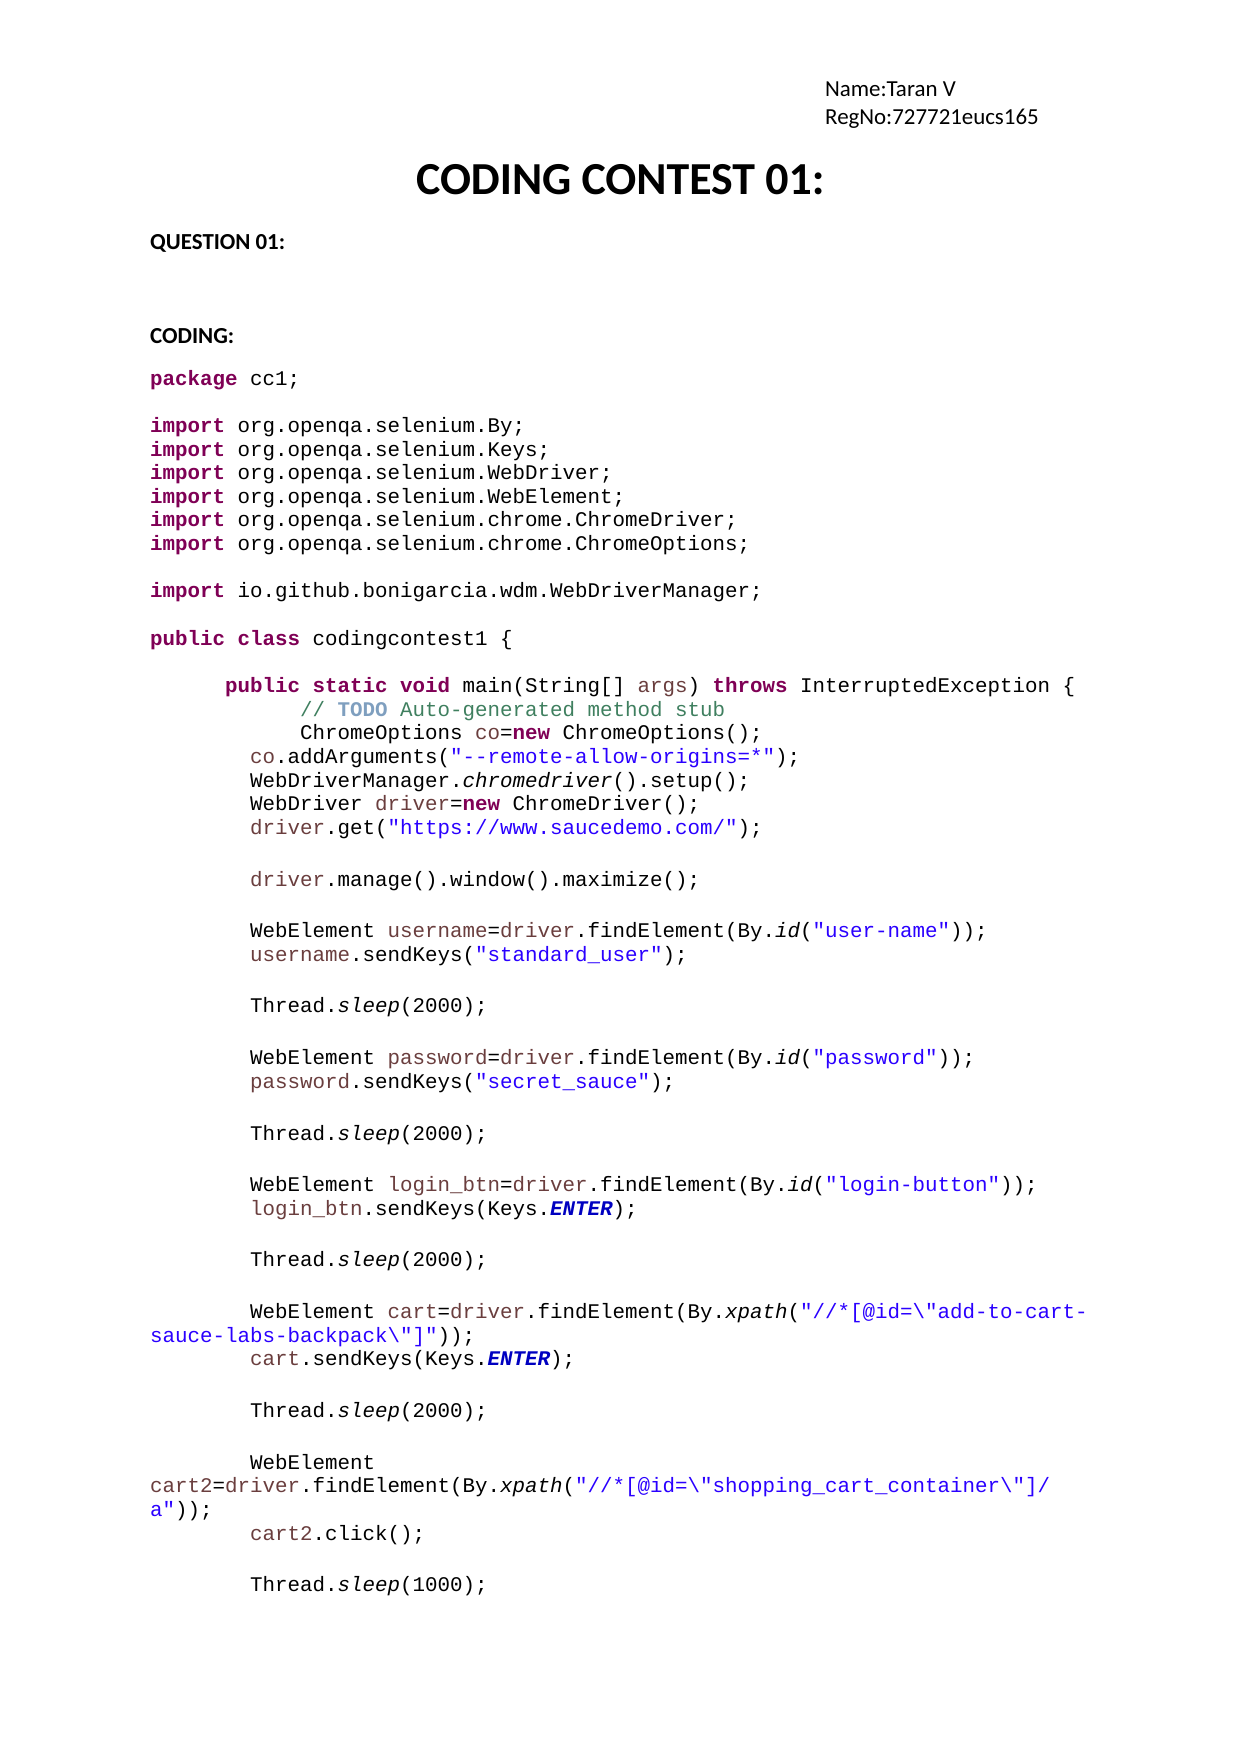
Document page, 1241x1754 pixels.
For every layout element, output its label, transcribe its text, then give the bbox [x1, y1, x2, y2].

text WebElement username=driver.findElement(By.id("user-name")); [150, 920, 1090, 944]
text WebElement login_btn=driver.findElement(By.id("login-button")); [150, 1174, 1090, 1198]
text public class codingcontest1 { [150, 628, 1090, 651]
text // TODO Auto-generated method stub [150, 699, 1090, 722]
text driver.manage().window().maximize(); [150, 868, 1090, 892]
text import org.openqa.selenium.chrome.ChromeOptions; [150, 533, 1090, 557]
text package cc1; [150, 368, 1090, 391]
text import org.openqa.selenium.Keys; [150, 438, 1090, 462]
text QUESTION 01: [150, 227, 1090, 255]
text import org.openqa.selenium.WebDriver; [150, 462, 1090, 486]
text import io.github.bonigarcia.wdm.WebDriverManager; [150, 580, 1090, 604]
text Thread.sleep(2000); [150, 1122, 1090, 1146]
text WebElement cart=driver.findElement(By.xpath("//*[@id=\"add-to-cart-sauce-labs-backpack\"]")); [150, 1301, 1090, 1348]
text CODING CONTEST 01: [150, 150, 1090, 206]
text Thread.sleep(1000); [150, 1574, 1090, 1598]
text WebDriverManager.chromedriver().setup(); [150, 769, 1090, 793]
text public static void main(String[] args) throws InterruptedException { [150, 675, 1090, 699]
text co.addArguments("--remote-allow-origins=*"); [150, 746, 1090, 769]
text username.sendKeys("standard_user"); [150, 944, 1090, 967]
text driver.get("https://www.saucedemo.com/"); [150, 817, 1090, 841]
text login_btn.sendKeys(Keys.ENTER); [150, 1198, 1090, 1221]
text WebElement cart2=driver.findElement(By.xpath("//*[@id=\"shopping_cart_container\"]/a")); [150, 1452, 1090, 1523]
text import org.openqa.selenium.By; [150, 415, 1090, 438]
text import org.openqa.selenium.WebElement; [150, 486, 1090, 509]
text cart.sendKeys(Keys.ENTER); [150, 1348, 1090, 1372]
text WebElement password=driver.findElement(By.id("password")); [150, 1047, 1090, 1071]
text Thread.sleep(2000); [150, 1400, 1090, 1424]
text cart2.click(); [150, 1523, 1090, 1546]
text Thread.sleep(2000); [150, 996, 1090, 1019]
text WebDriver driver=new ChromeDriver(); [150, 793, 1090, 817]
text CODING: [150, 321, 1090, 349]
text Thread.sleep(2000); [150, 1249, 1090, 1273]
text import org.openqa.selenium.chrome.ChromeDriver; [150, 509, 1090, 533]
text ChromeOptions co=new ChromeOptions(); [150, 722, 1090, 746]
text password.sendKeys("secret_sauce"); [150, 1071, 1090, 1094]
